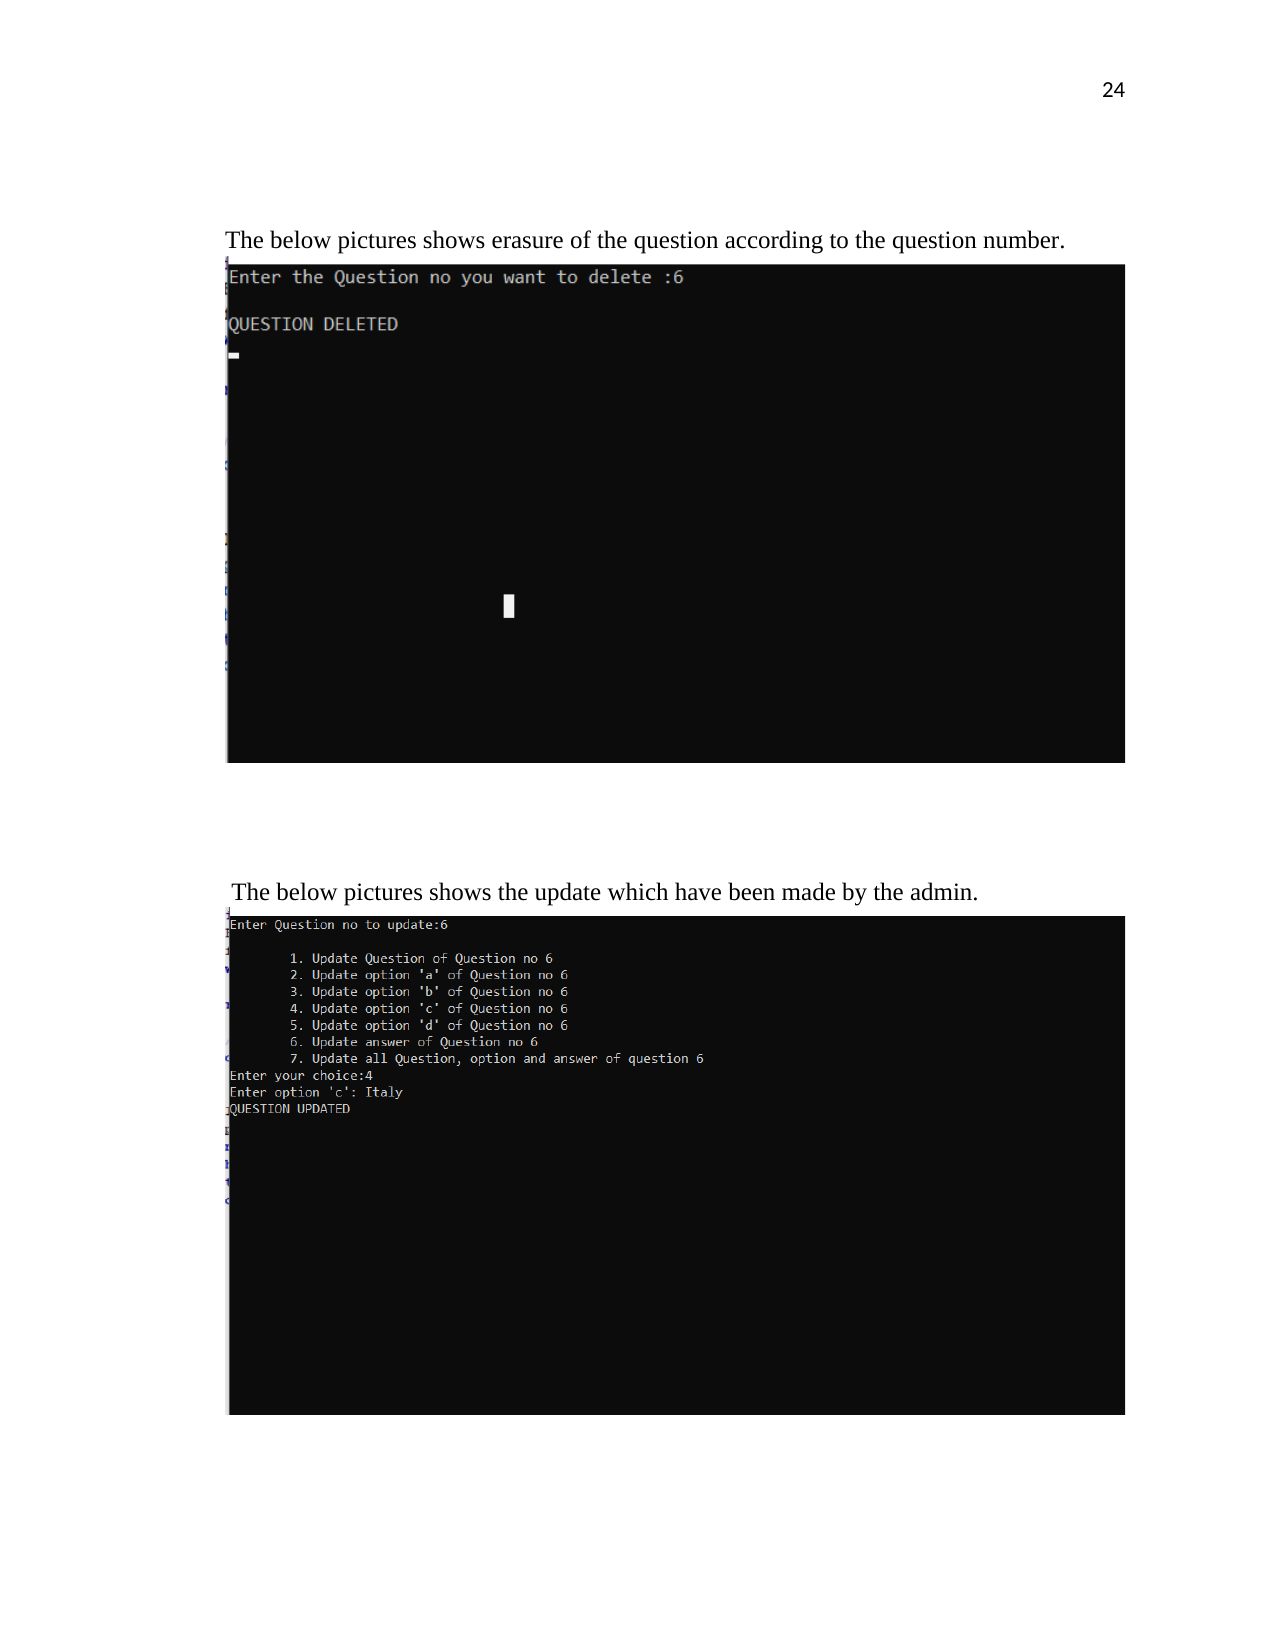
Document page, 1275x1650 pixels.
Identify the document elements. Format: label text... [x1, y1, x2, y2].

picture [225, 256, 1125, 763]
picture [225, 907, 1125, 1415]
text The below pictures shows the update which have been made by the admin. [225, 877, 1125, 907]
text The below pictures shows erasure of the question according to the question number. [225, 225, 1125, 256]
